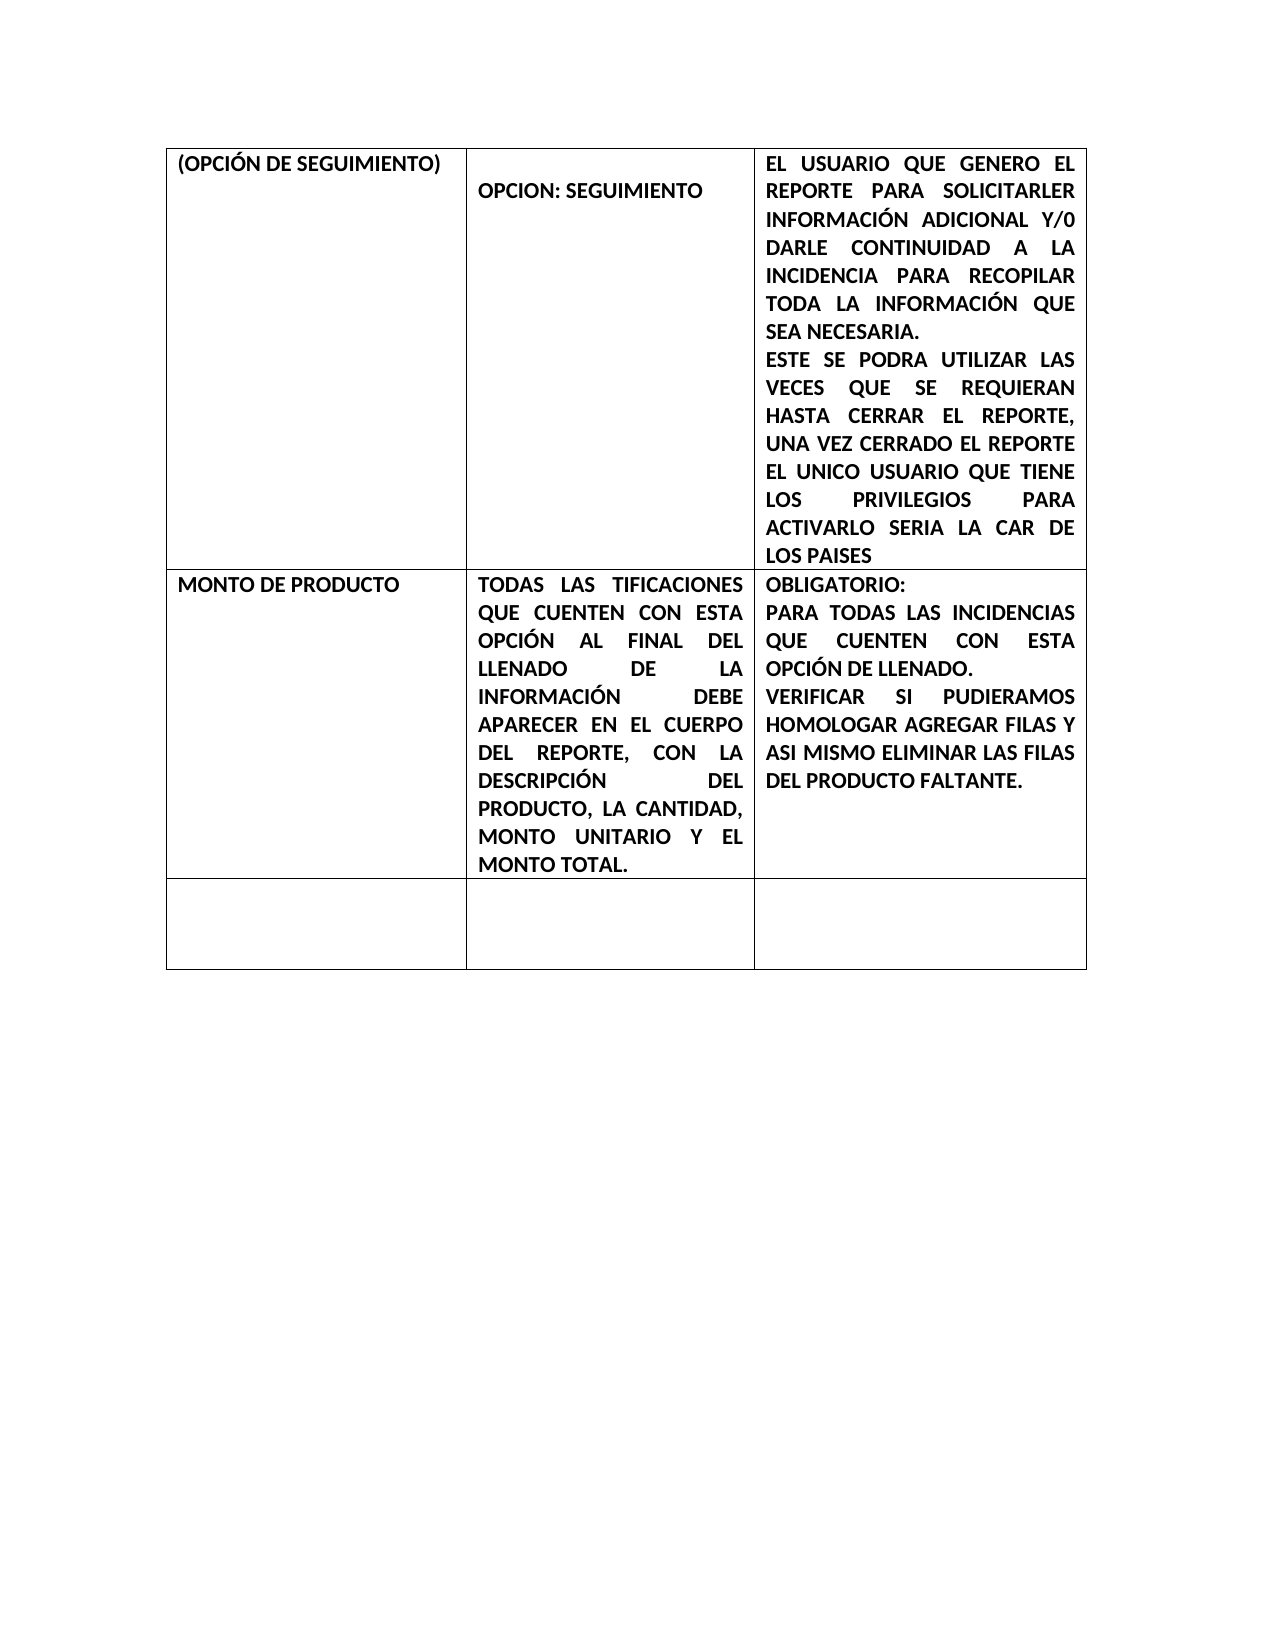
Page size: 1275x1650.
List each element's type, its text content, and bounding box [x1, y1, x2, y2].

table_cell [167, 149, 466, 569]
table_cell [167, 879, 466, 969]
table_cell TODAS LAS TIFICACIONES QUE CUENTEN CON ESTA OPCIÓN AL FINAL DEL LLENADO DE LA INFORMACIÓN DEBE APARECER EN EL CUERPO DEL REPORTE, CON LA DESCRIPCIÓN DEL PRODUCTO, LA CANTIDAD, MONTO UNITARIO Y EL MONTO TOTAL. [467, 570, 754, 878]
table_cell [467, 879, 754, 969]
table_cell [755, 879, 1086, 969]
table_cell OBLIGATORIO: PARA TODAS LAS INCIDENCIAS QUE CUENTEN CON ESTA OPCIÓN DE LLENADO. VERIFICAR SI PUDIERAMOS HOMOLOGAR AGREGAR FILAS Y ASI MISMO ELIMINAR LAS FILAS DEL PRODUCTO FALTANTE. [755, 570, 1086, 878]
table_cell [467, 149, 754, 569]
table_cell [755, 149, 1086, 569]
table_cell MONTO DE PRODUCTO [167, 570, 466, 878]
